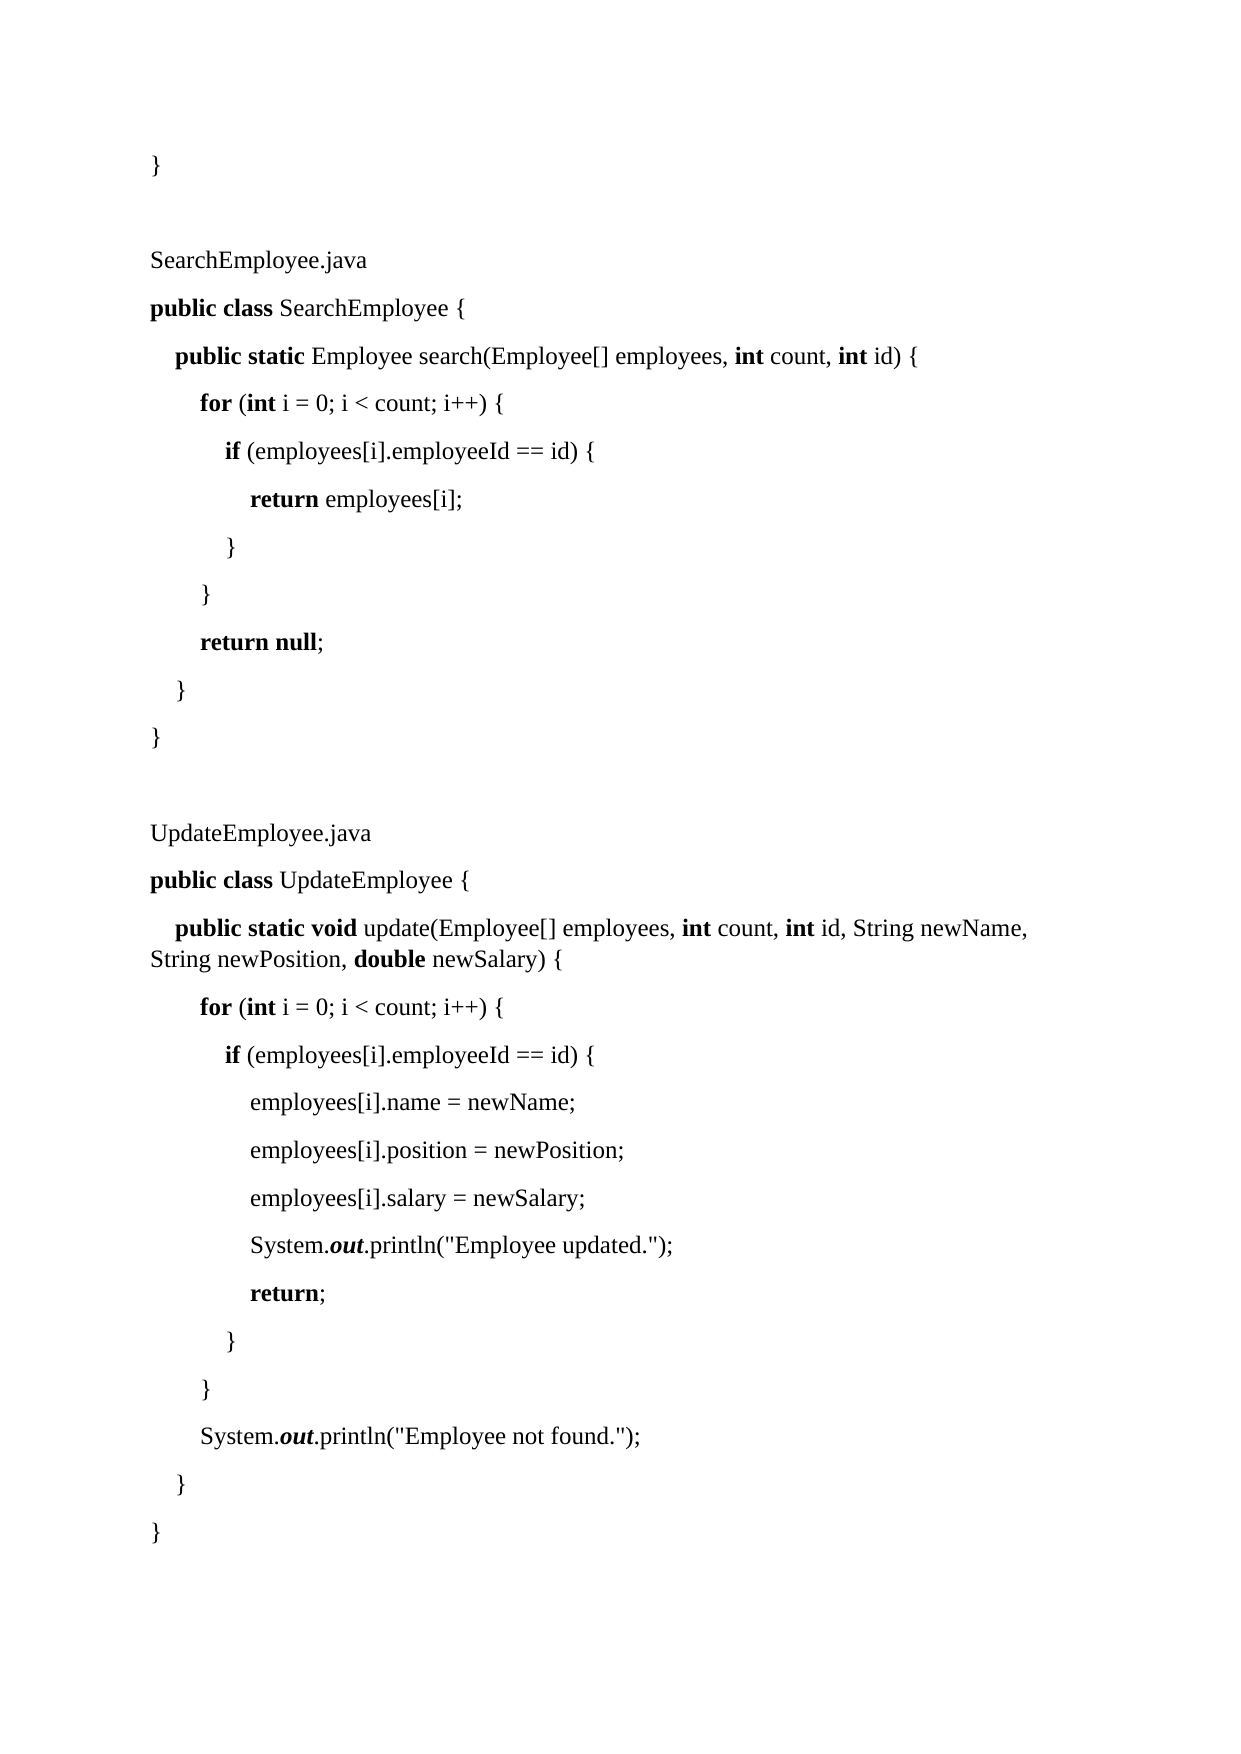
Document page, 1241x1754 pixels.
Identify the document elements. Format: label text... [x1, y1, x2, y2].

text public static void update(Employee[] employees, int count, int id, String newName, String newPosition, double newSalary) { [150, 913, 1090, 973]
text } [150, 532, 1090, 560]
text return employees[i]; [150, 484, 1090, 513]
text } [150, 675, 1090, 703]
text } [150, 1326, 1090, 1355]
text return; [150, 1278, 1090, 1307]
text if (employees[i].employeeId == id) { [150, 436, 1090, 465]
text } [150, 1517, 1090, 1546]
text } [150, 1469, 1090, 1498]
text } [150, 579, 1090, 608]
text System.out.println("Employee updated."); [150, 1231, 1090, 1259]
text for (int i = 0; i < count; i++) { [150, 388, 1090, 417]
text UpdateEmployee.java [150, 818, 1090, 847]
text } [150, 1374, 1090, 1402]
text } [150, 722, 1090, 751]
text employees[i].salary = newSalary; [150, 1183, 1090, 1212]
text public static Employee search(Employee[] employees, int count, int id) { [150, 341, 1090, 369]
text SearchEmployee.java [150, 245, 1090, 274]
text employees[i].position = newPosition; [150, 1135, 1090, 1164]
text } [150, 150, 1090, 179]
text employees[i].name = newName; [150, 1087, 1090, 1116]
text return null; [150, 627, 1090, 656]
text public class UpdateEmployee { [150, 866, 1090, 894]
text if (employees[i].employeeId == id) { [150, 1040, 1090, 1068]
text public class SearchEmployee { [150, 293, 1090, 322]
text System.out.println("Employee not found."); [150, 1421, 1090, 1450]
text for (int i = 0; i < count; i++) { [150, 992, 1090, 1021]
